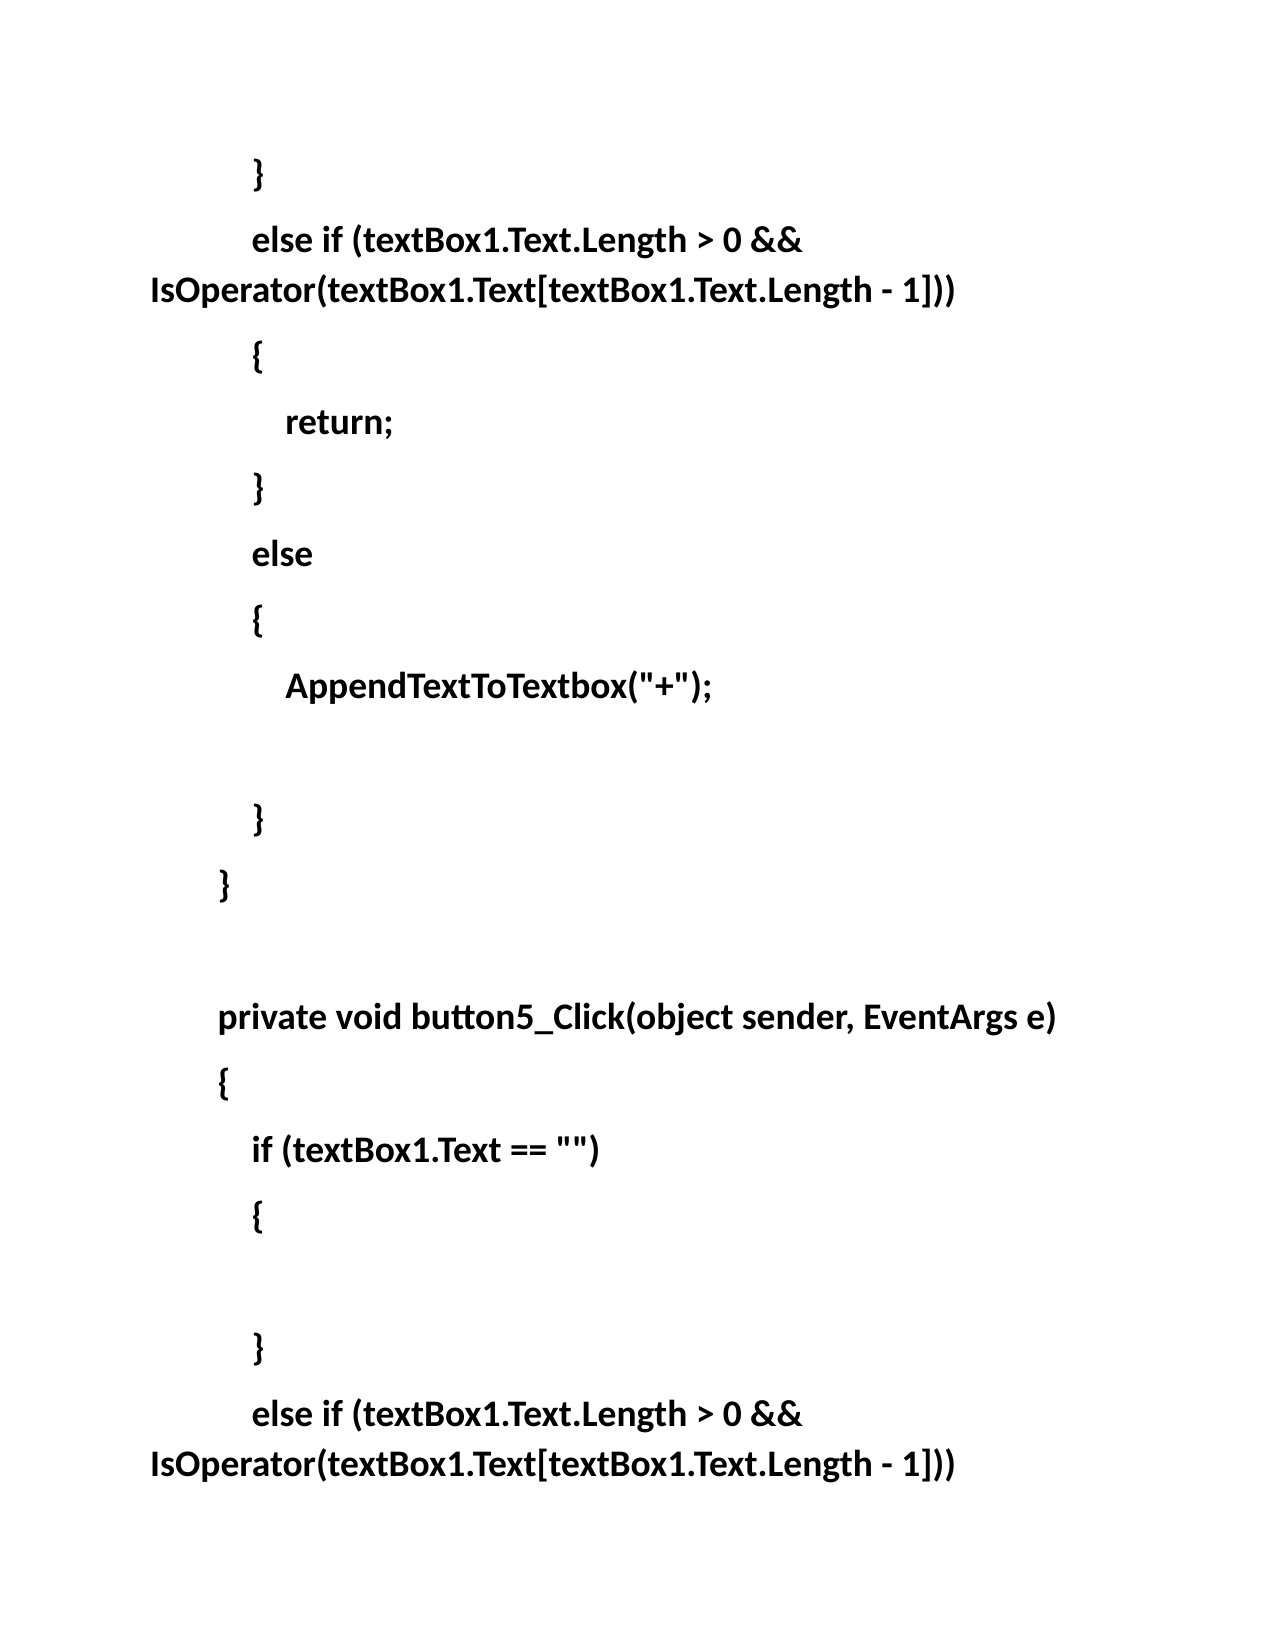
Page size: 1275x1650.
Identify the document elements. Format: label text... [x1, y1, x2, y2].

text } [150, 150, 1125, 196]
text else [150, 530, 1125, 576]
text { [150, 596, 1125, 642]
text else if (textBox1.Text.Length > 0 && IsOperator(textBox1.Text[textBox1.Text.Length - 1])) [150, 1390, 1125, 1485]
text { [150, 1059, 1125, 1105]
text { [150, 332, 1125, 378]
text else if (textBox1.Text.Length > 0 && IsOperator(textBox1.Text[textBox1.Text.Length - 1])) [150, 216, 1125, 311]
text { [150, 1192, 1125, 1237]
text } [150, 795, 1125, 841]
text AppendTextToTextbox("+"); [150, 662, 1125, 708]
text } [150, 861, 1125, 907]
text } [150, 464, 1125, 510]
text return; [150, 398, 1125, 444]
text if (textBox1.Text == "") [150, 1126, 1125, 1171]
text } [150, 1324, 1125, 1370]
text private void button5_Click(object sender, EventArgs e) [150, 993, 1125, 1039]
